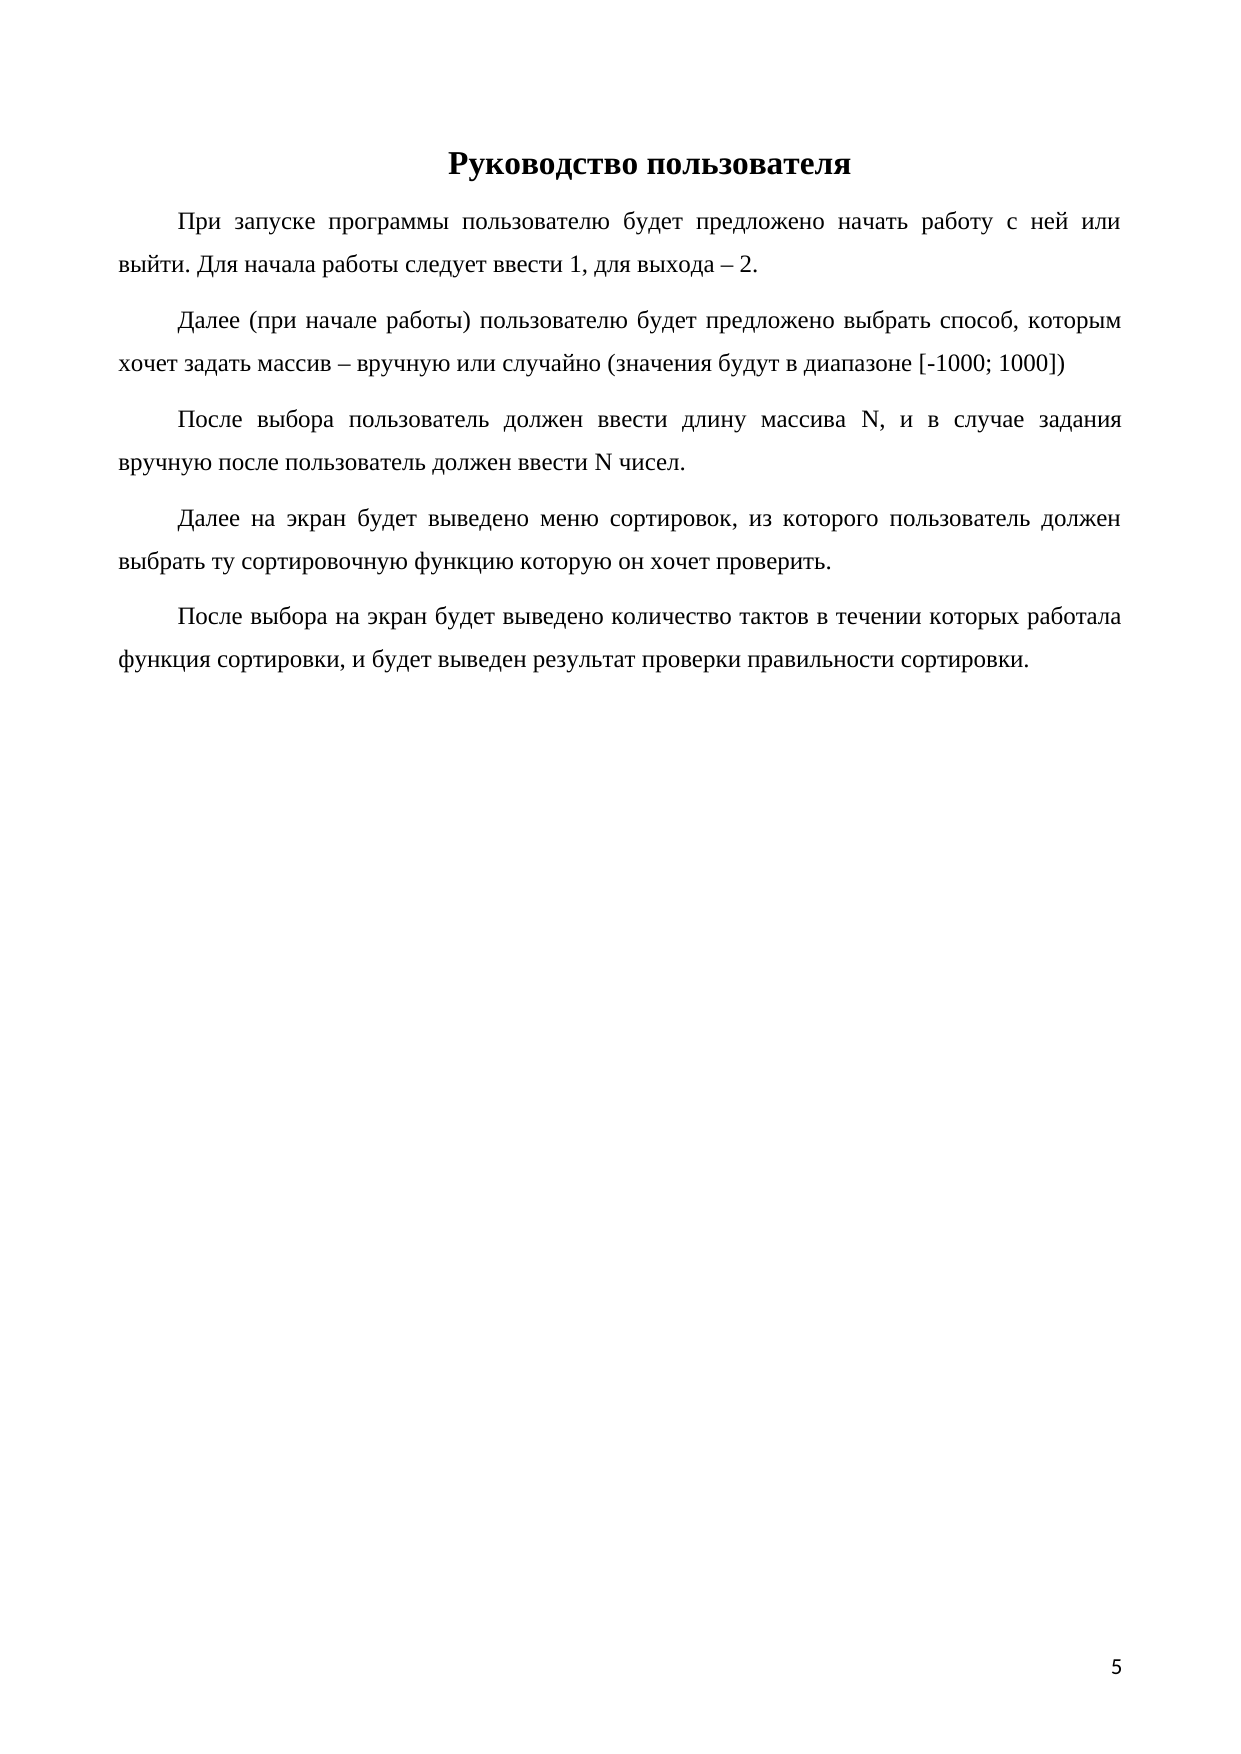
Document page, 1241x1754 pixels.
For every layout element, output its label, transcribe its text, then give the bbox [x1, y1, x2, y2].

text Далее (при начале работы) пользователю будет предложено выбрать способ, которым хочет задать массив – вручную или случайно (значения будут в диапазоне [-1000; 1000]) [118, 305, 1122, 377]
text При запуске программы пользователю будет предложено начать работу с ней или выйти. Для начала работы следует ввести 1, для выхода – 2. [118, 206, 1122, 278]
text Далее на экран будет выведено меню сортировок, из которого пользователь должен выбрать ту сортировочную функцию которую он хочет проверить. [118, 503, 1122, 574]
subtitle Руководство пользователя [118, 143, 1122, 181]
text После выбора пользователь должен ввести длину массива N, и в случае задания вручную после пользователь должен ввести N чисел. [118, 404, 1122, 476]
text После выбора на экран будет выведено количество тактов в течении которых работала функция сортировки, и будет выведен результат проверки правильности сортировки. [118, 601, 1122, 673]
